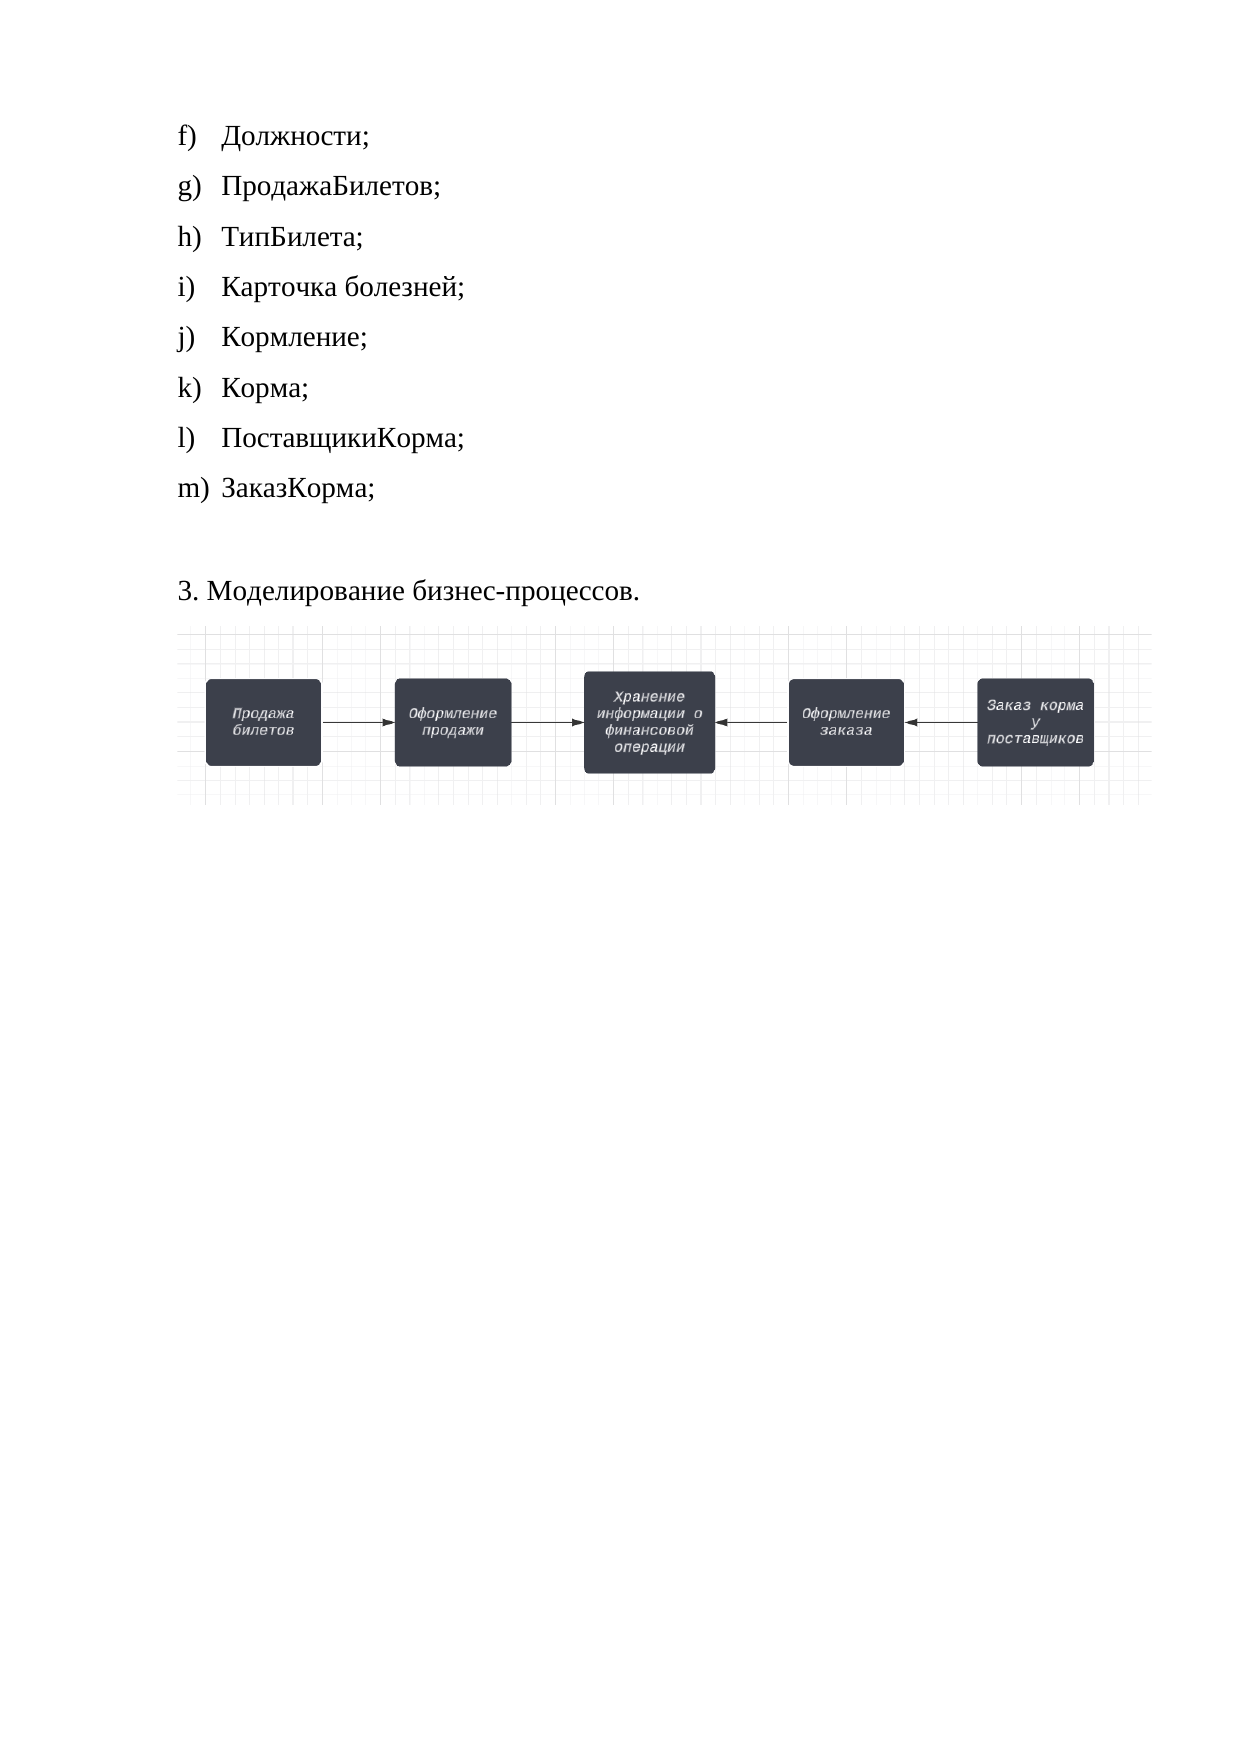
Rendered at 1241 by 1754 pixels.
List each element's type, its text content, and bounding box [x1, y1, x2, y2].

list Должности; [177, 118, 1152, 152]
list Корма; [177, 370, 1152, 403]
picture [177, 626, 1152, 805]
list Карточка болезней; [177, 269, 1152, 303]
list ПоставщикиКорма; [177, 420, 1152, 453]
list ТипБилета; [177, 219, 1152, 252]
list ЗаказКорма; [177, 470, 1152, 504]
list Кормление; [177, 319, 1152, 353]
text 3. Моделирование бизнес-процессов. [177, 573, 1152, 607]
list ПродажаБилетов; [177, 168, 1152, 202]
